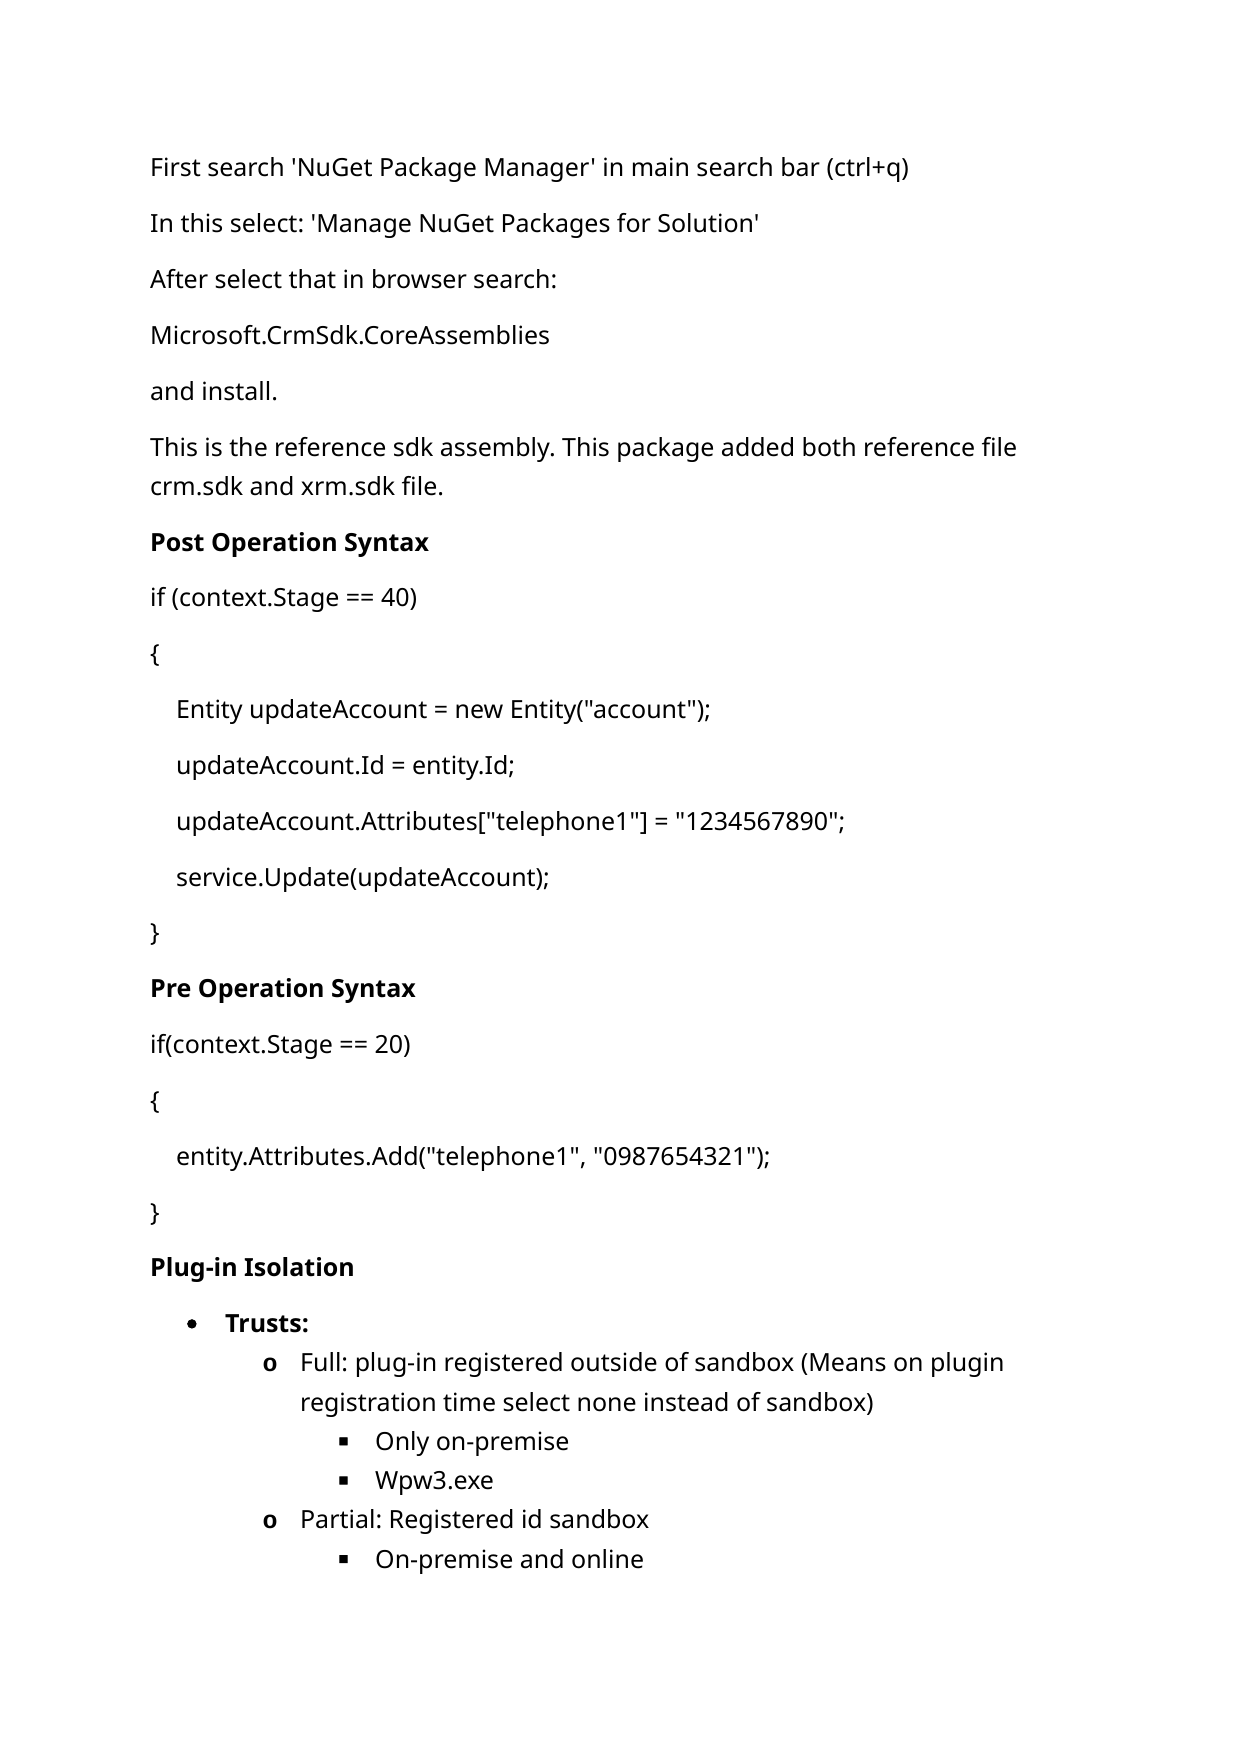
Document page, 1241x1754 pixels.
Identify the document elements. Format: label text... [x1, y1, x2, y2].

text In this select: 'Manage NuGet Packages for Solution' [150, 206, 1090, 240]
text } [150, 1194, 1090, 1228]
text Plug-in Isolation [150, 1250, 1090, 1284]
list Trusts: [187, 1306, 1090, 1340]
text } [150, 915, 1090, 949]
text entity.Attributes.Add("telephone1", "0987654321"); [150, 1138, 1090, 1172]
text First search 'NuGet Package Manager' in main search bar (ctrl+q) [150, 150, 1090, 184]
text if (context.Stage == 40) [150, 580, 1090, 614]
list Partial: Registered id sandbox [262, 1502, 1090, 1536]
text updateAccount.Attributes["telephone1"] = "1234567890"; [150, 803, 1090, 837]
text Post Operation Syntax [150, 524, 1090, 558]
text Pre Operation Syntax [150, 971, 1090, 1005]
text and install. [150, 373, 1090, 407]
text { [150, 1082, 1090, 1117]
text Entity updateAccount = new Entity("account"); [150, 692, 1090, 726]
text { [150, 636, 1090, 670]
text if(context.Stage == 20) [150, 1027, 1090, 1061]
text After select that in browser search: [150, 262, 1090, 296]
text Microsoft.CrmSdk.CoreAssemblies [150, 317, 1090, 352]
list On-premise and online [337, 1541, 1090, 1575]
text service.Update(updateAccount); [150, 859, 1090, 893]
text This is the reference sdk assembly. This package added both reference file crm.sdk and xrm.sdk file. [150, 429, 1090, 502]
list Only on-premise [337, 1423, 1090, 1458]
text updateAccount.Id = entity.Id; [150, 747, 1090, 782]
list Wpw3.exe [337, 1463, 1090, 1497]
list Full: plug-in registered outside of sandbox (Means on plugin registration time select none instead of sandbox) [262, 1345, 1090, 1418]
